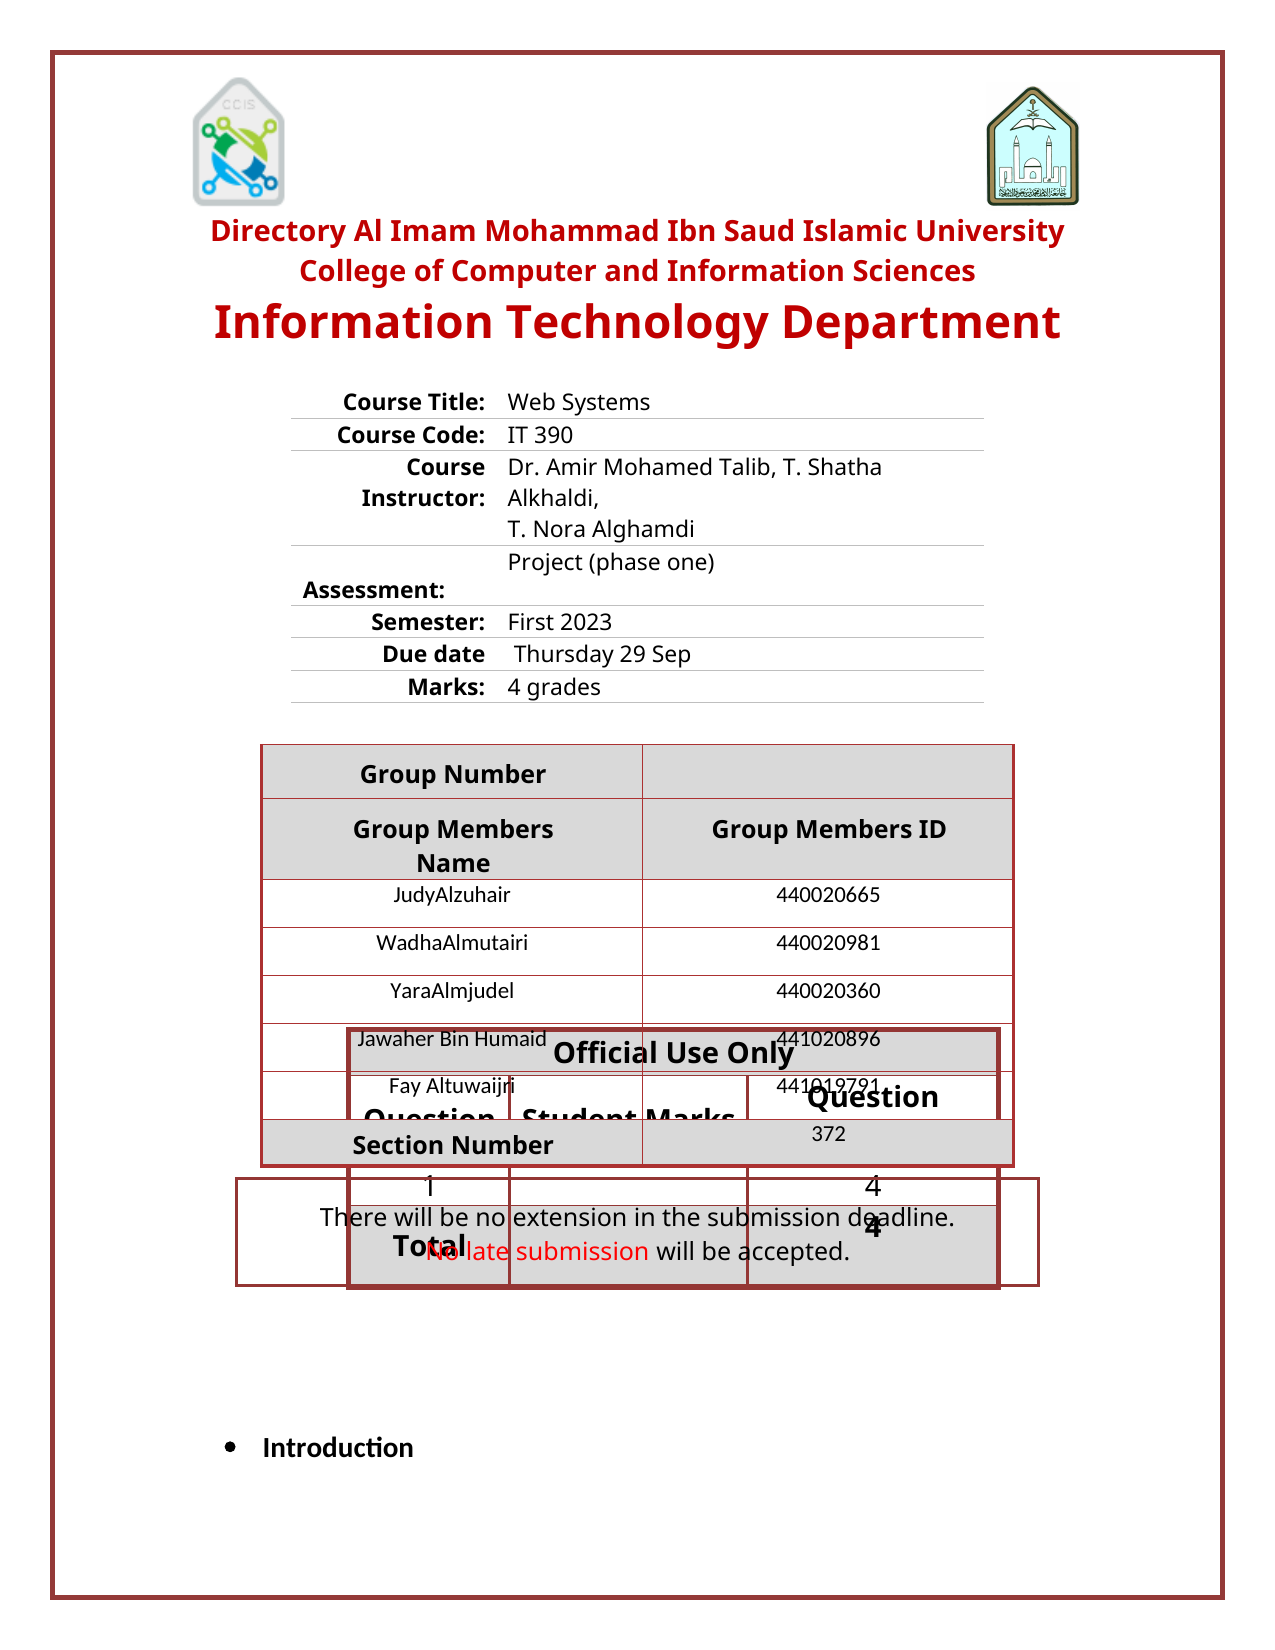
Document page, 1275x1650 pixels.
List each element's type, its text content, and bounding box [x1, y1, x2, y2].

table_cell 441020896 [643, 1024, 1012, 1071]
table_cell 440020360 [643, 976, 1012, 1023]
table_cell JudyAlzuhair [263, 880, 642, 927]
list Introduction [225, 1429, 1087, 1464]
table_cell IT 390 [496, 419, 983, 450]
table_cell WadhaAlmutairi [263, 928, 642, 975]
table_cell Group Members ID [643, 799, 1012, 879]
table_cell YaraAlmjudel [263, 976, 642, 1023]
table_cell Project (phase one) [496, 546, 983, 605]
table_cell [511, 1168, 746, 1177]
table_cell 441019791 [643, 1072, 1012, 1118]
table_header Course Title: [291, 386, 496, 417]
table_cell 440020665 [643, 880, 1012, 927]
text Information Technology Department [187, 290, 1087, 352]
table_cell Jawaher Bin Humaid [263, 1024, 642, 1071]
text Directory Al Imam Mohammad Ibn Saud Islamic University [187, 210, 1087, 250]
table_header Web Systems [496, 386, 983, 417]
table_cell 372 [643, 1120, 1012, 1164]
text College of Computer and Information Sciences [187, 250, 1087, 290]
table_cell First 2023 [496, 606, 983, 637]
table_cell Fay Altuwaijri [263, 1072, 642, 1118]
table_cell Group Members Name [263, 799, 642, 879]
table_cell 4 grades [496, 671, 983, 702]
table_cell Dr. Amir Mohamed Talib, T. Shatha Alkhaldi, T. Nora Alghamdi [496, 451, 983, 544]
table_cell Course Code: [291, 419, 496, 450]
picture [187, 73, 294, 211]
table_cell Section Number [263, 1120, 642, 1164]
table_cell Due date [291, 638, 496, 669]
table_cell Thursday 29 Sep [496, 638, 983, 669]
table_header There will be no extension in the submission deadline. No late submission will be accepted. [238, 1180, 1037, 1283]
table_cell Semester: [291, 606, 496, 637]
table_header [643, 745, 1012, 798]
table_cell Course Instructor: [291, 451, 496, 544]
table_cell 440020981 [643, 928, 1012, 975]
table_header Group Number [263, 745, 642, 798]
table_cell Assessment: [291, 546, 496, 605]
table_cell Marks: [291, 671, 496, 702]
